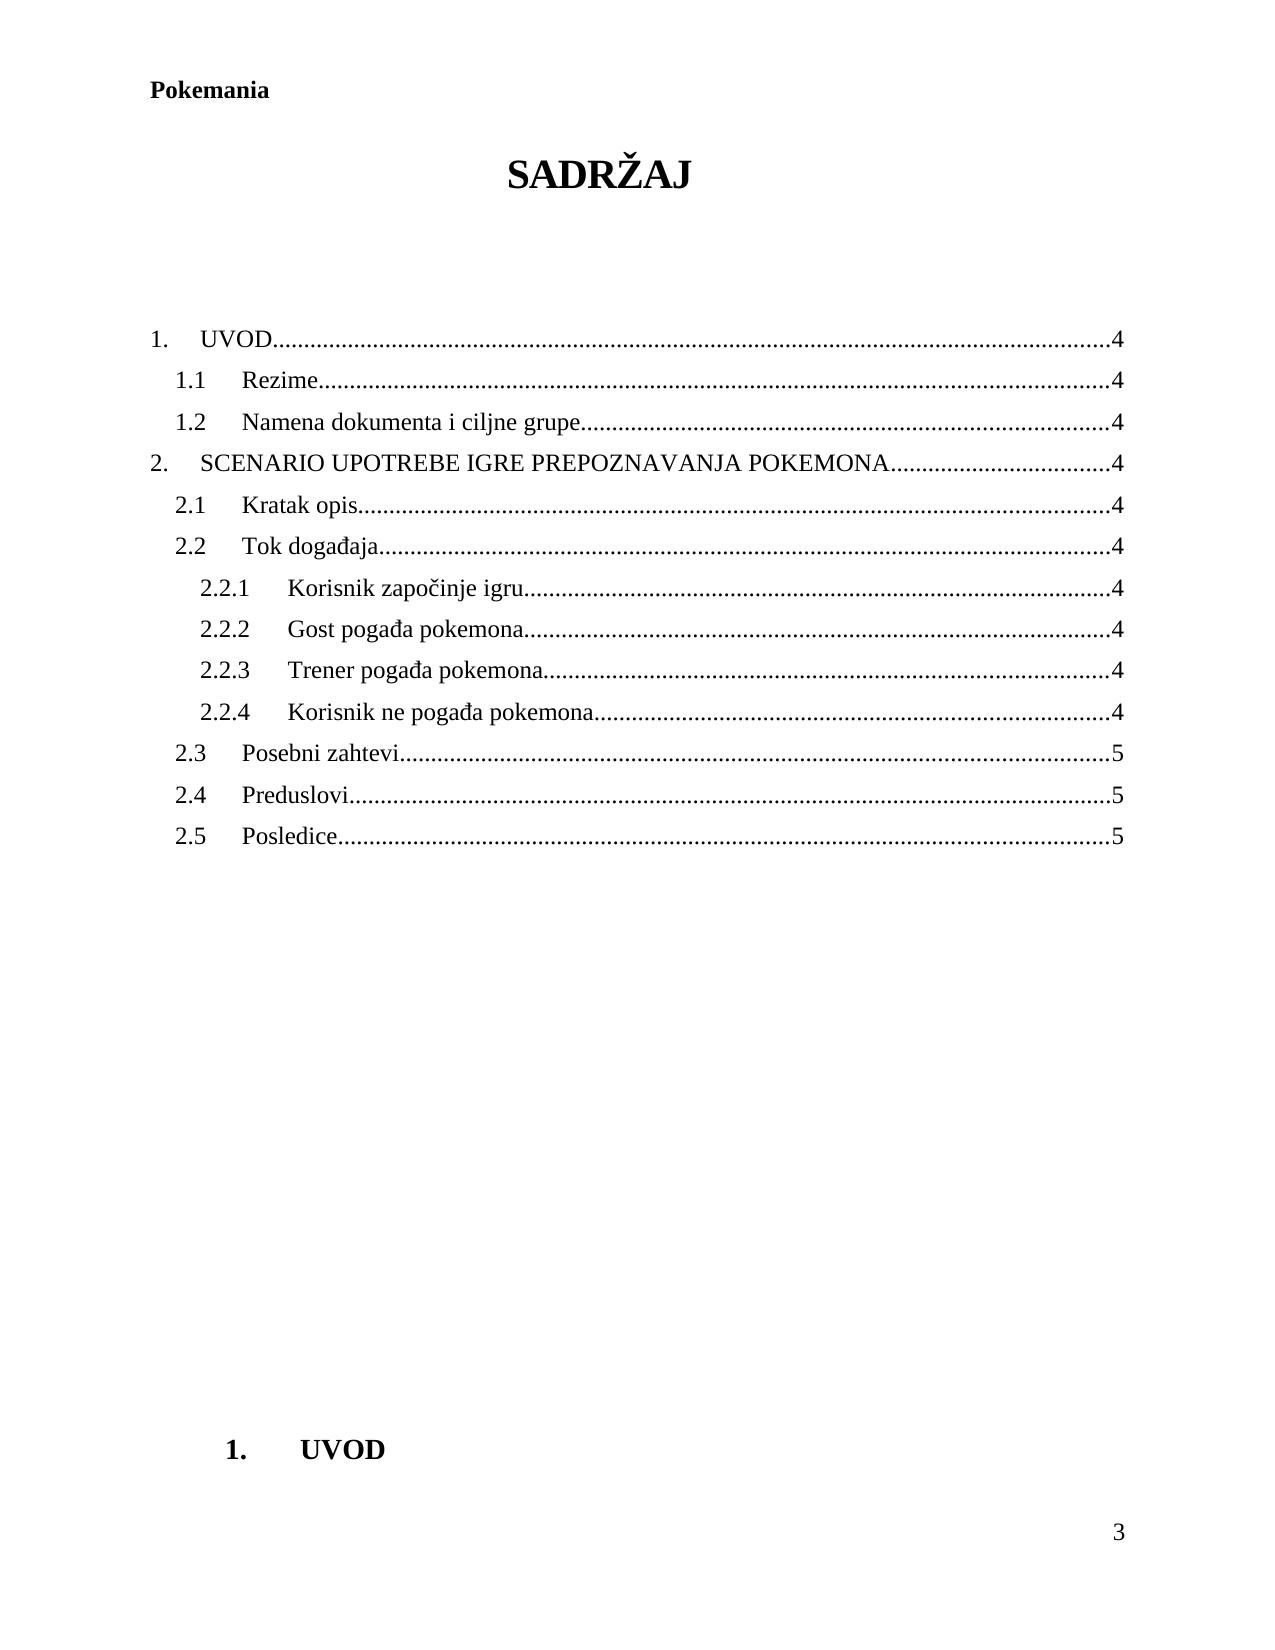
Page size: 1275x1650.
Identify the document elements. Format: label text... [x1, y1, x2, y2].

subtitle UVOD [225, 1432, 1125, 1466]
title SADRŽAJ [75, 150, 1125, 198]
